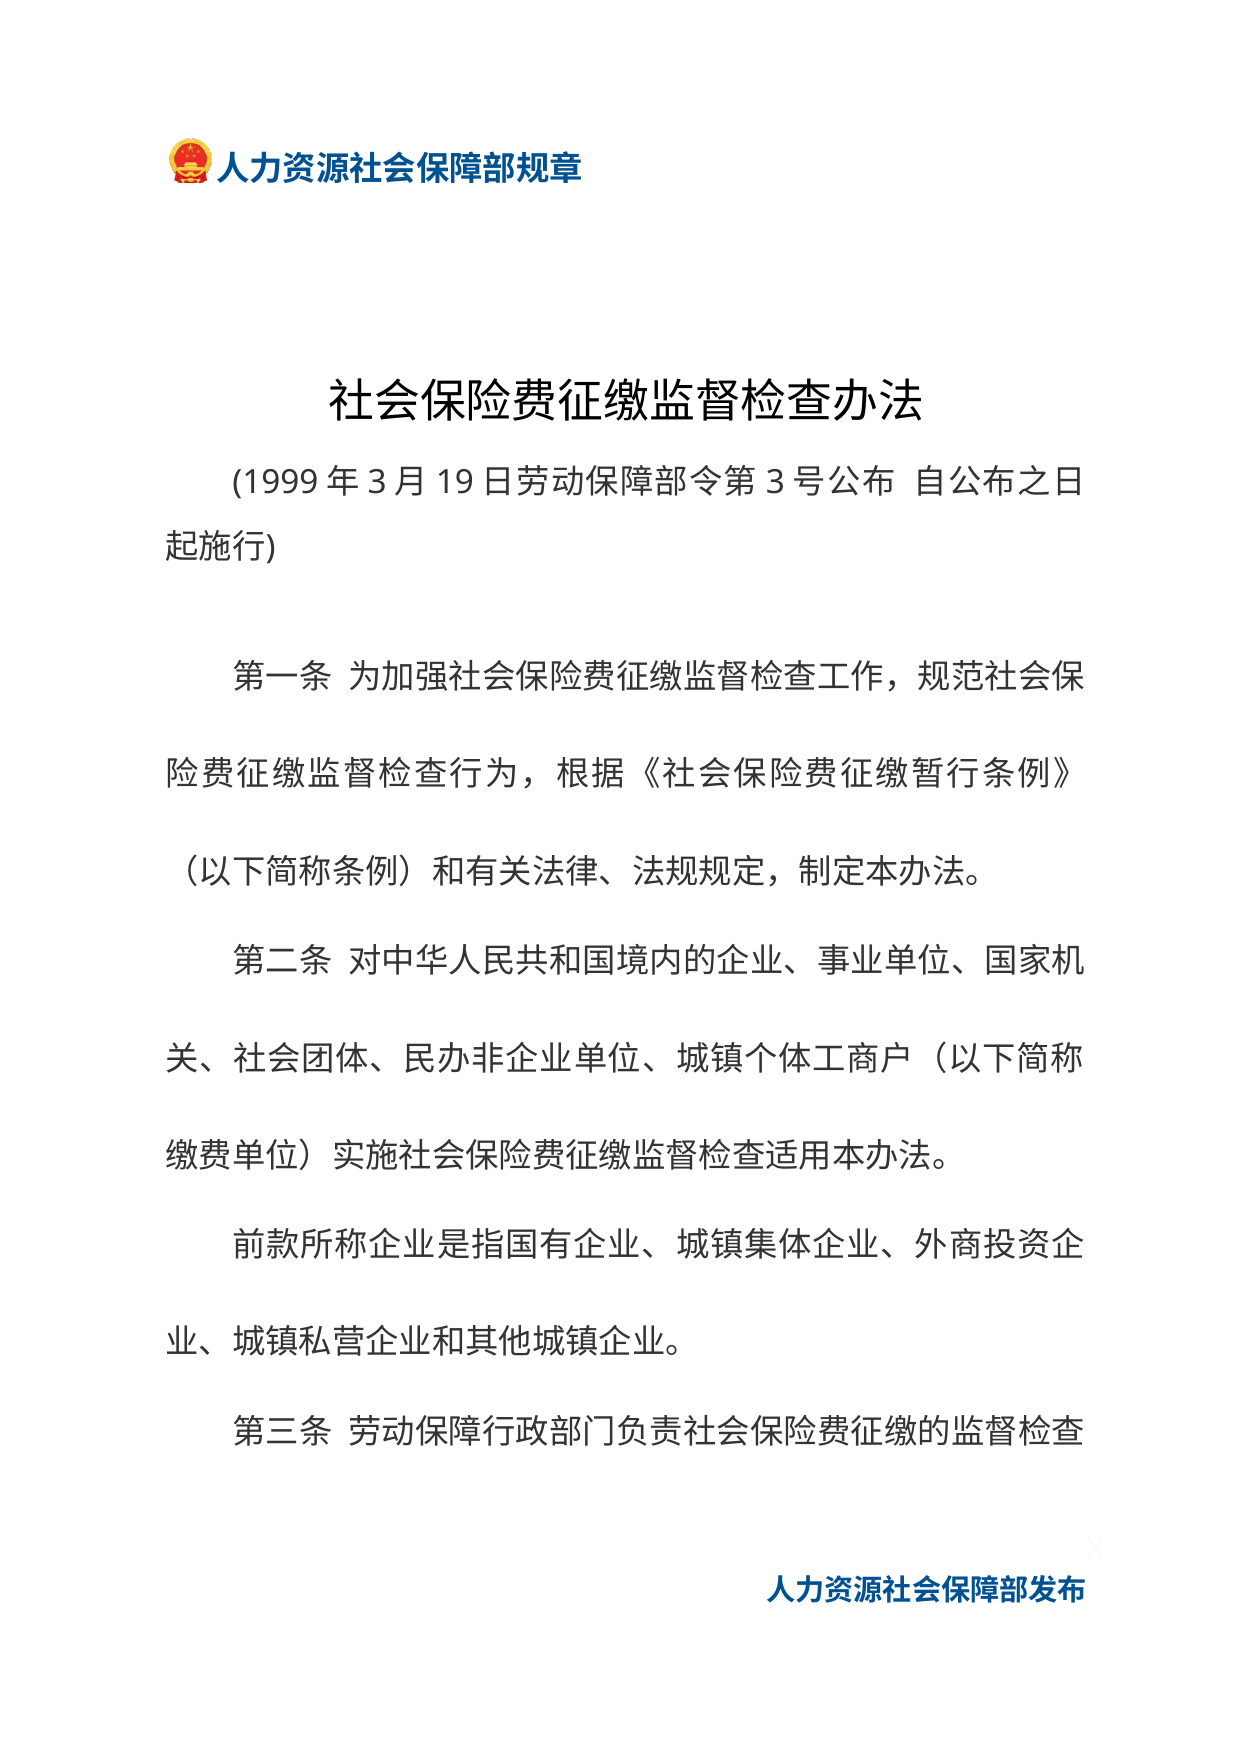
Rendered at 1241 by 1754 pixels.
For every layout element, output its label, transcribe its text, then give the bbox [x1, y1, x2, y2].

text 第二条 对中华人民共和国境内的企业、事业单位、国家机关、社会团体、民办非企业单位、城镇个体工商户（以下简称缴费单位）实施社会保险费征缴监督检查适用本办法。 [165, 1079, 1087, 1185]
text 第一条 为加强社会保险费征缴监督检查工作，规范社会保险费征缴监督检查行为，根据《社会保险费征缴暂行条例》（以下简称条例）和有关法律、法规规定，制定本办法。 [165, 795, 1087, 901]
text 前款所称企业是指国有企业、城镇集体企业、外商投资企业、城镇私营企业和其他城镇企业。 [165, 1209, 1087, 1372]
text 第二条 对中华人民共和国境内的企业、事业单位、国家机关、社会团体、民办非企业单位、城镇个体工商户（以下简称缴费单位）实施社会保险费征缴监督检查适用本办法。 [165, 925, 1087, 1031]
text 第一条 为加强社会保险费征缴监督检查工作，规范社会保险费征缴监督检查行为，根据《社会保险费征缴暂行条例》（以下简称条例）和有关法律、法规规定，制定本办法。 [165, 641, 1087, 747]
text (1999年3月19日劳动保障部令第3号公布 自公布之日起施行) [165, 446, 1087, 576]
picture [165, 136, 216, 187]
text 第三条 劳动保障行政部门负责社会保险费征缴的监督检查工作，对违反条例和本办法规定的缴费单位及其责任人员，依法作出行政处罚决定，并可以按照条例规定委托社会保险经办机构进行与社会保险费征缴有关的检查、调查工作。 [165, 1396, 1087, 1461]
text 社会保险费征缴监督检查办法 [165, 349, 1087, 446]
